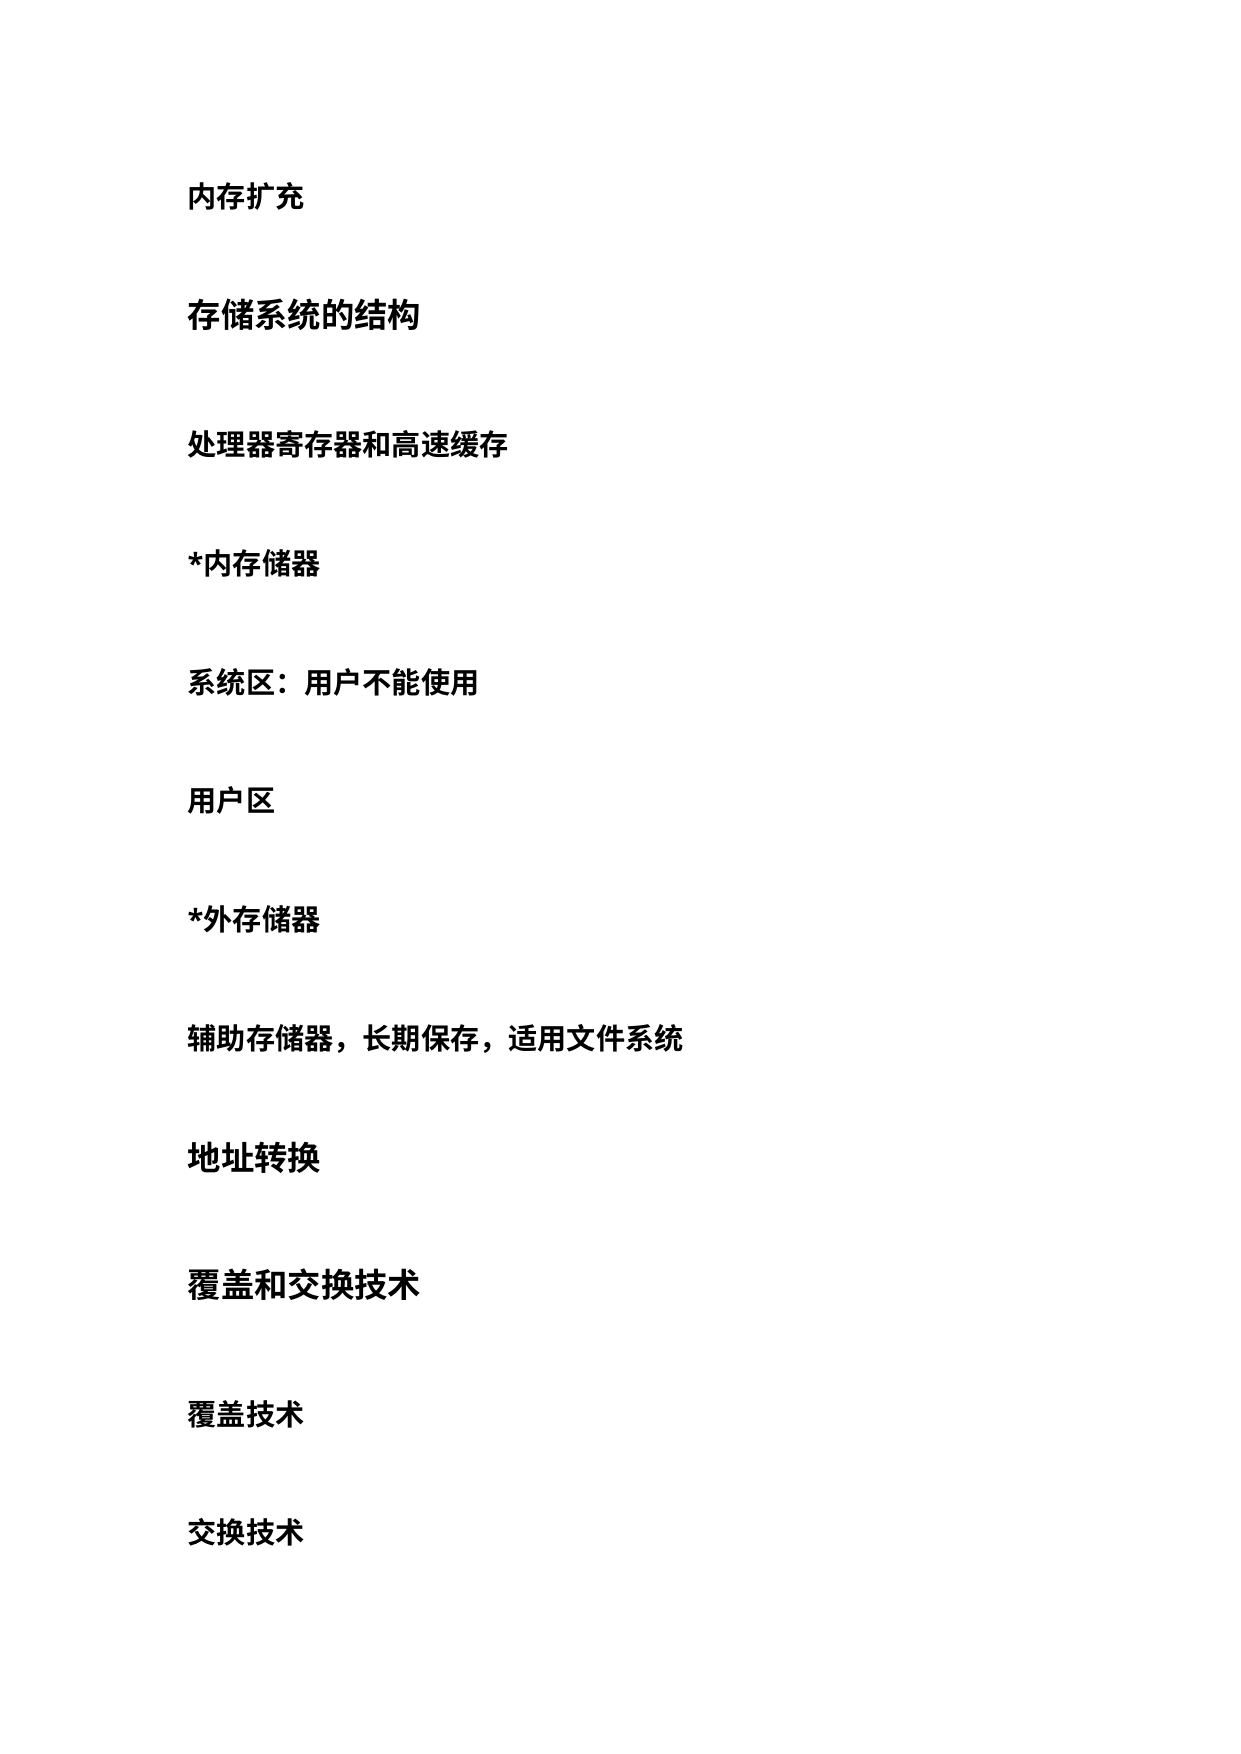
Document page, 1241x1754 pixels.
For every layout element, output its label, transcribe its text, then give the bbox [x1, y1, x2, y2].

subtitle 覆盖技术 [187, 1380, 1053, 1445]
subtitle 处理器寄存器和高速缓存 [187, 410, 1053, 475]
subtitle 系统区：用户不能使用 [187, 648, 1053, 713]
subtitle 存储系统的结构 [187, 281, 1053, 346]
subtitle 覆盖和交换技术 [187, 1250, 1053, 1315]
subtitle 内存扩充 [187, 162, 1053, 227]
subtitle 地址转换 [187, 1123, 1053, 1188]
subtitle *外存储器 [187, 886, 1053, 951]
subtitle 交换技术 [187, 1498, 1053, 1563]
subtitle 辅助存储器，长期保存，适用文件系统 [187, 1004, 1053, 1069]
subtitle *内存储器 [187, 529, 1053, 594]
subtitle 用户区 [187, 767, 1053, 832]
